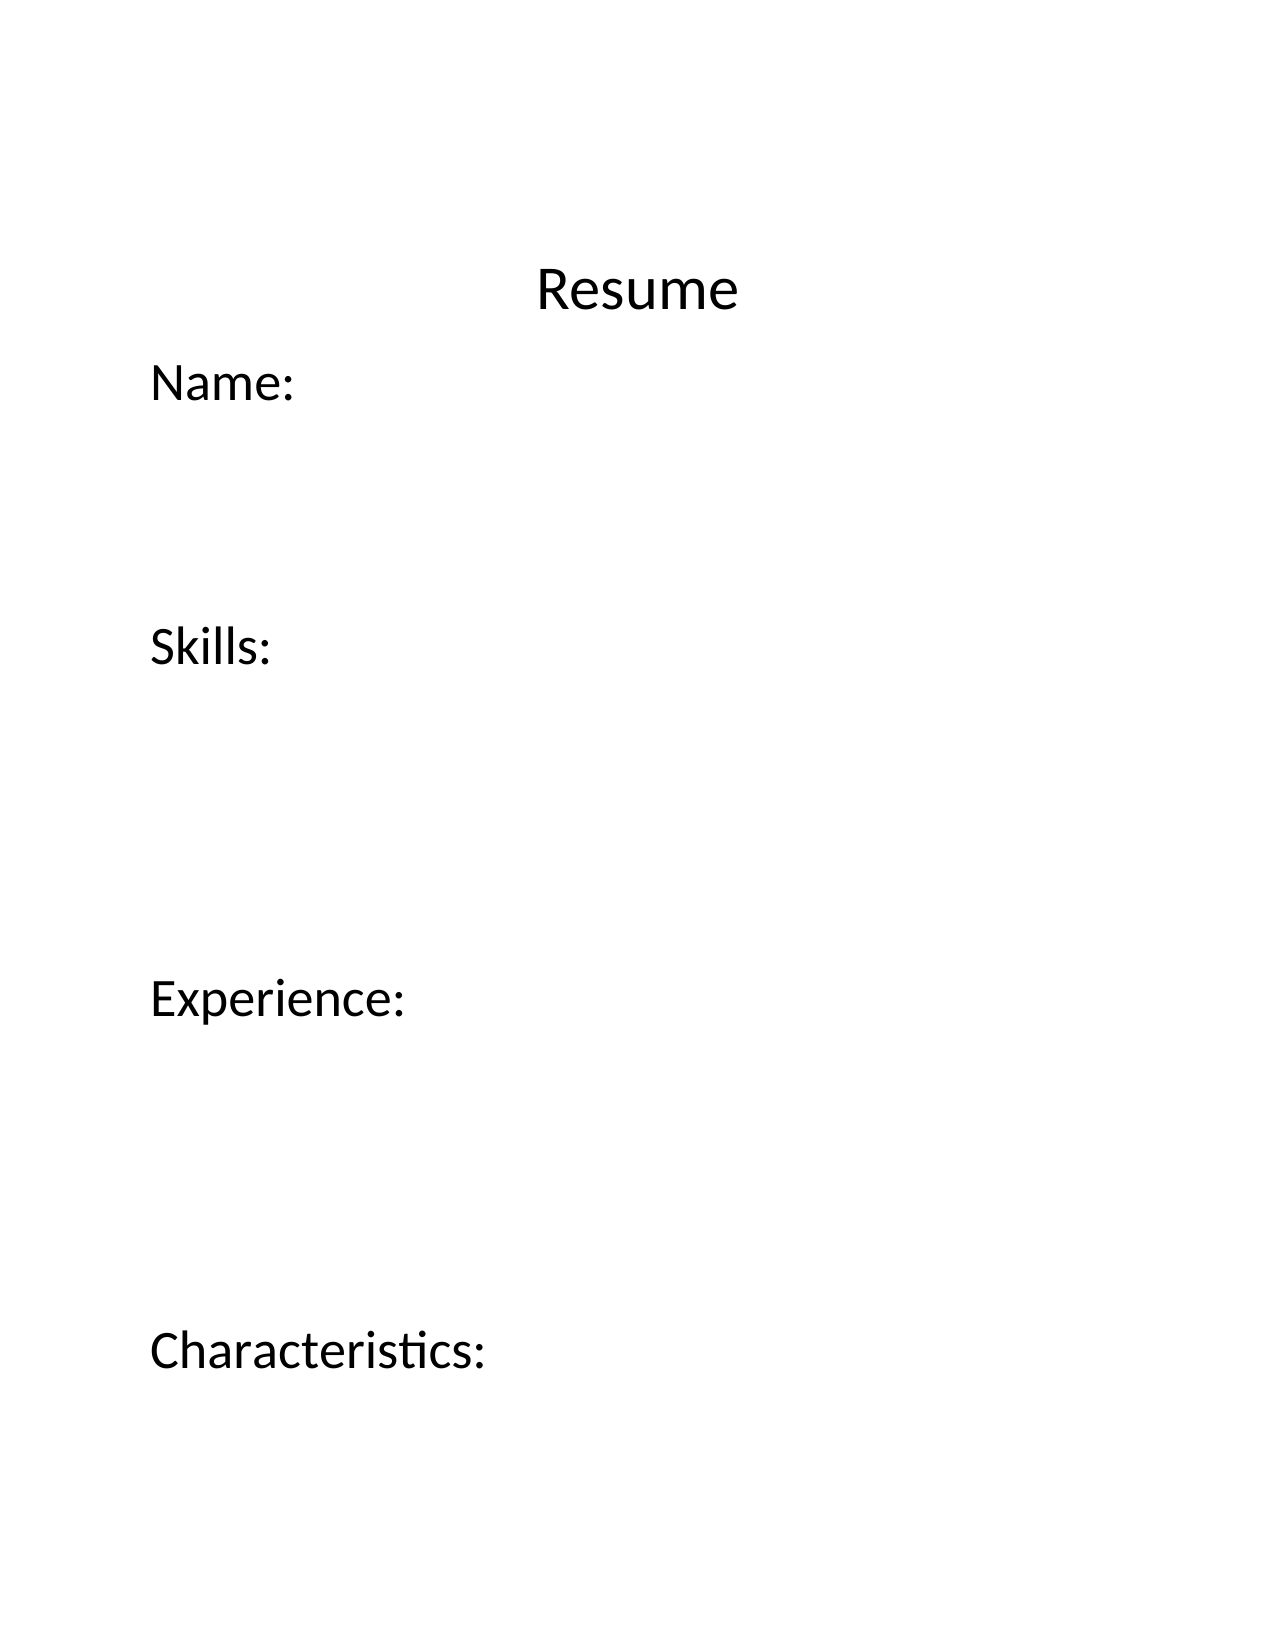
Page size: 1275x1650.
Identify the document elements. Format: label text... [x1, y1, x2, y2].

text Experience: [150, 964, 1125, 1030]
text Skills: [150, 612, 1125, 678]
text Resume [150, 249, 1125, 325]
text Characteristics: [150, 1316, 1125, 1382]
text Name: [150, 348, 1125, 414]
